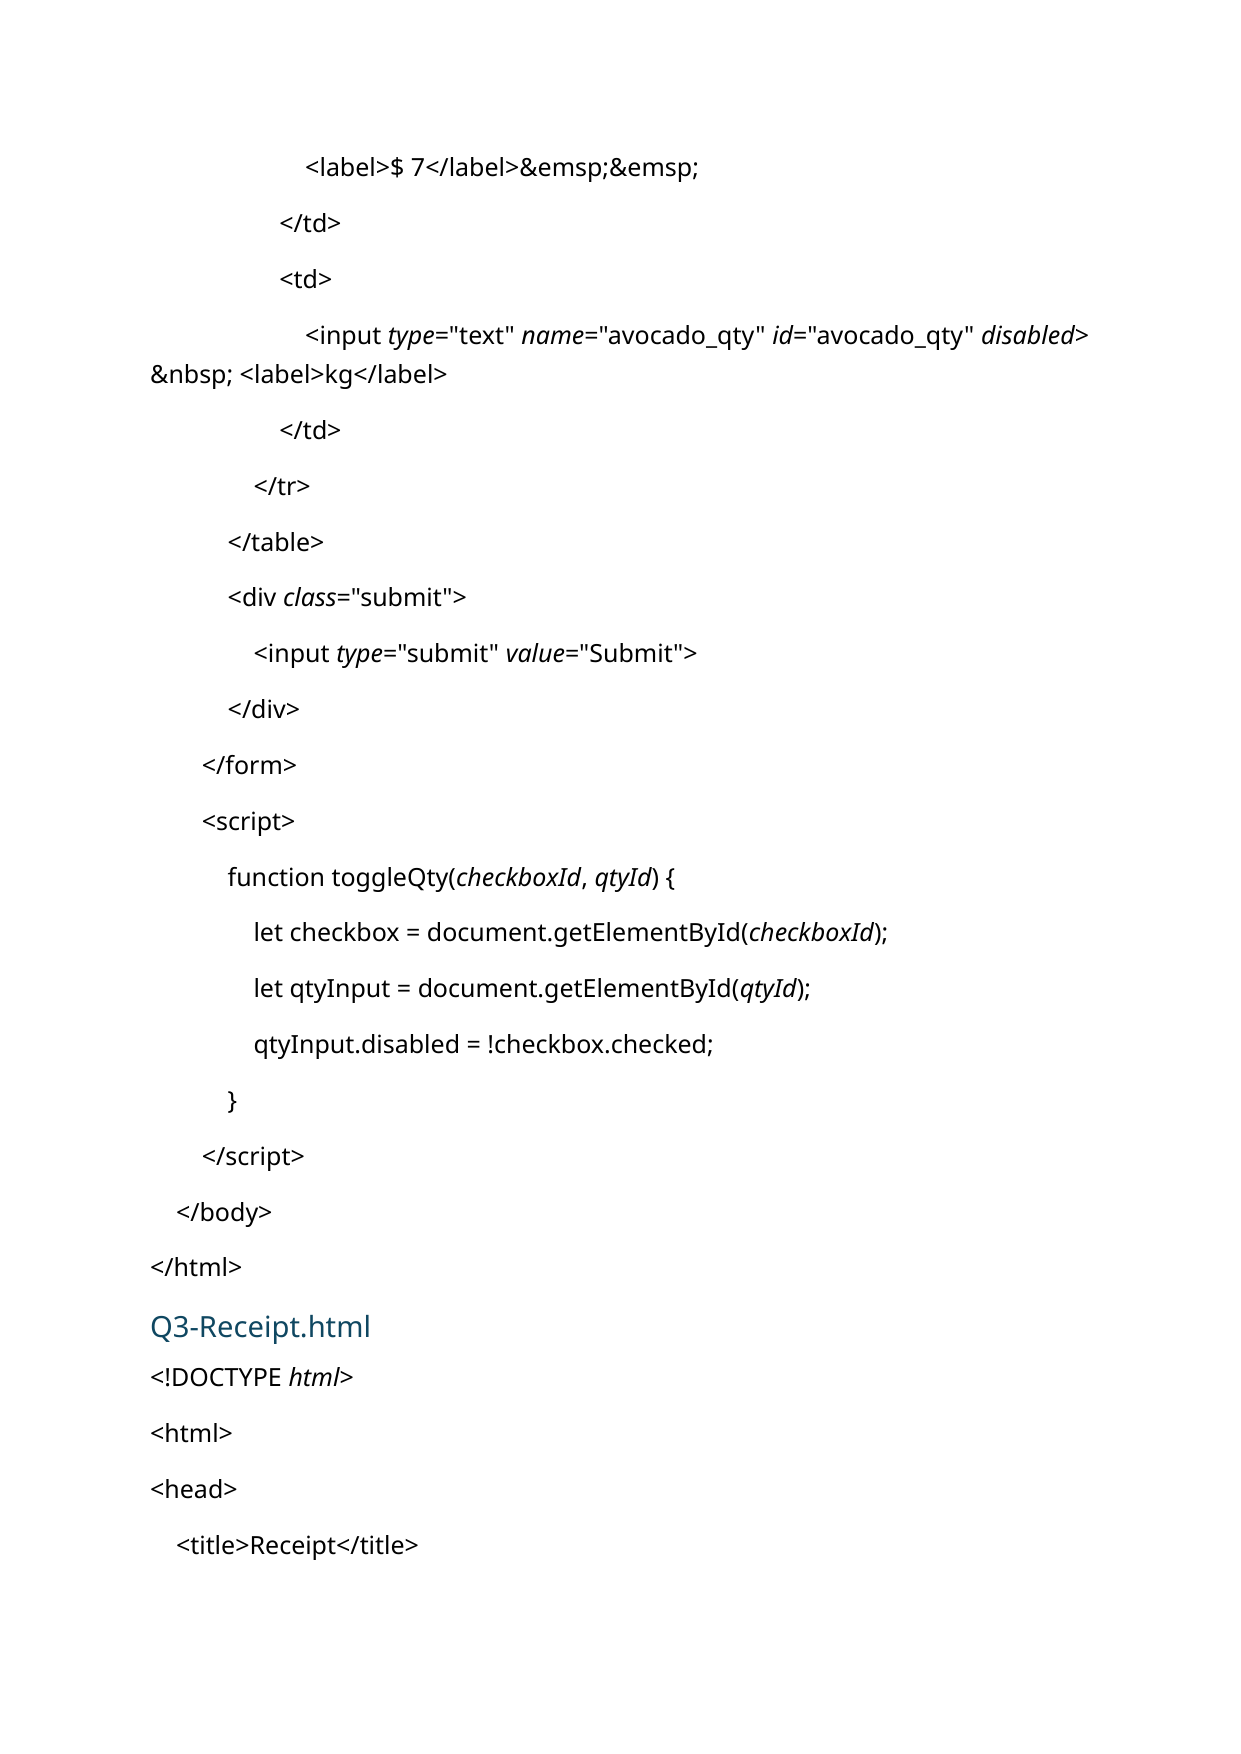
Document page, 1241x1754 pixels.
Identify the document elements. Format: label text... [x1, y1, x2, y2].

text let qtyInput = document.getElementById(qtyId); [150, 971, 1090, 1005]
text </tr> [150, 468, 1090, 502]
text <input type="submit" value="Submit"> [150, 636, 1090, 670]
subtitle Q3-Receipt.html [150, 1306, 1090, 1346]
text </table> [150, 524, 1090, 558]
text <html> [150, 1416, 1090, 1450]
text </form> [150, 747, 1090, 782]
text <title>Receipt</title> [150, 1527, 1090, 1561]
text <td> [150, 262, 1090, 296]
text <input type="text" name="avocado_qty" id="avocado_qty" disabled> &nbsp; <label>kg</label> [150, 317, 1090, 391]
text qtyInput.disabled = !checkbox.checked; [150, 1027, 1090, 1061]
text <div class="submit"> [150, 580, 1090, 614]
text </html> [150, 1250, 1090, 1284]
text </body> [150, 1194, 1090, 1228]
text <head> [150, 1471, 1090, 1506]
text <!DOCTYPE html> [150, 1360, 1090, 1394]
text </div> [150, 692, 1090, 726]
text function toggleQty(checkboxId, qtyId) { [150, 859, 1090, 893]
text </td> [150, 412, 1090, 447]
text let checkbox = document.getElementById(checkboxId); [150, 915, 1090, 949]
text </td> [150, 206, 1090, 240]
text </script> [150, 1138, 1090, 1172]
text <script> [150, 803, 1090, 837]
text } [150, 1082, 1090, 1117]
text <label>$ 7</label>&emsp;&emsp; [150, 150, 1090, 184]
